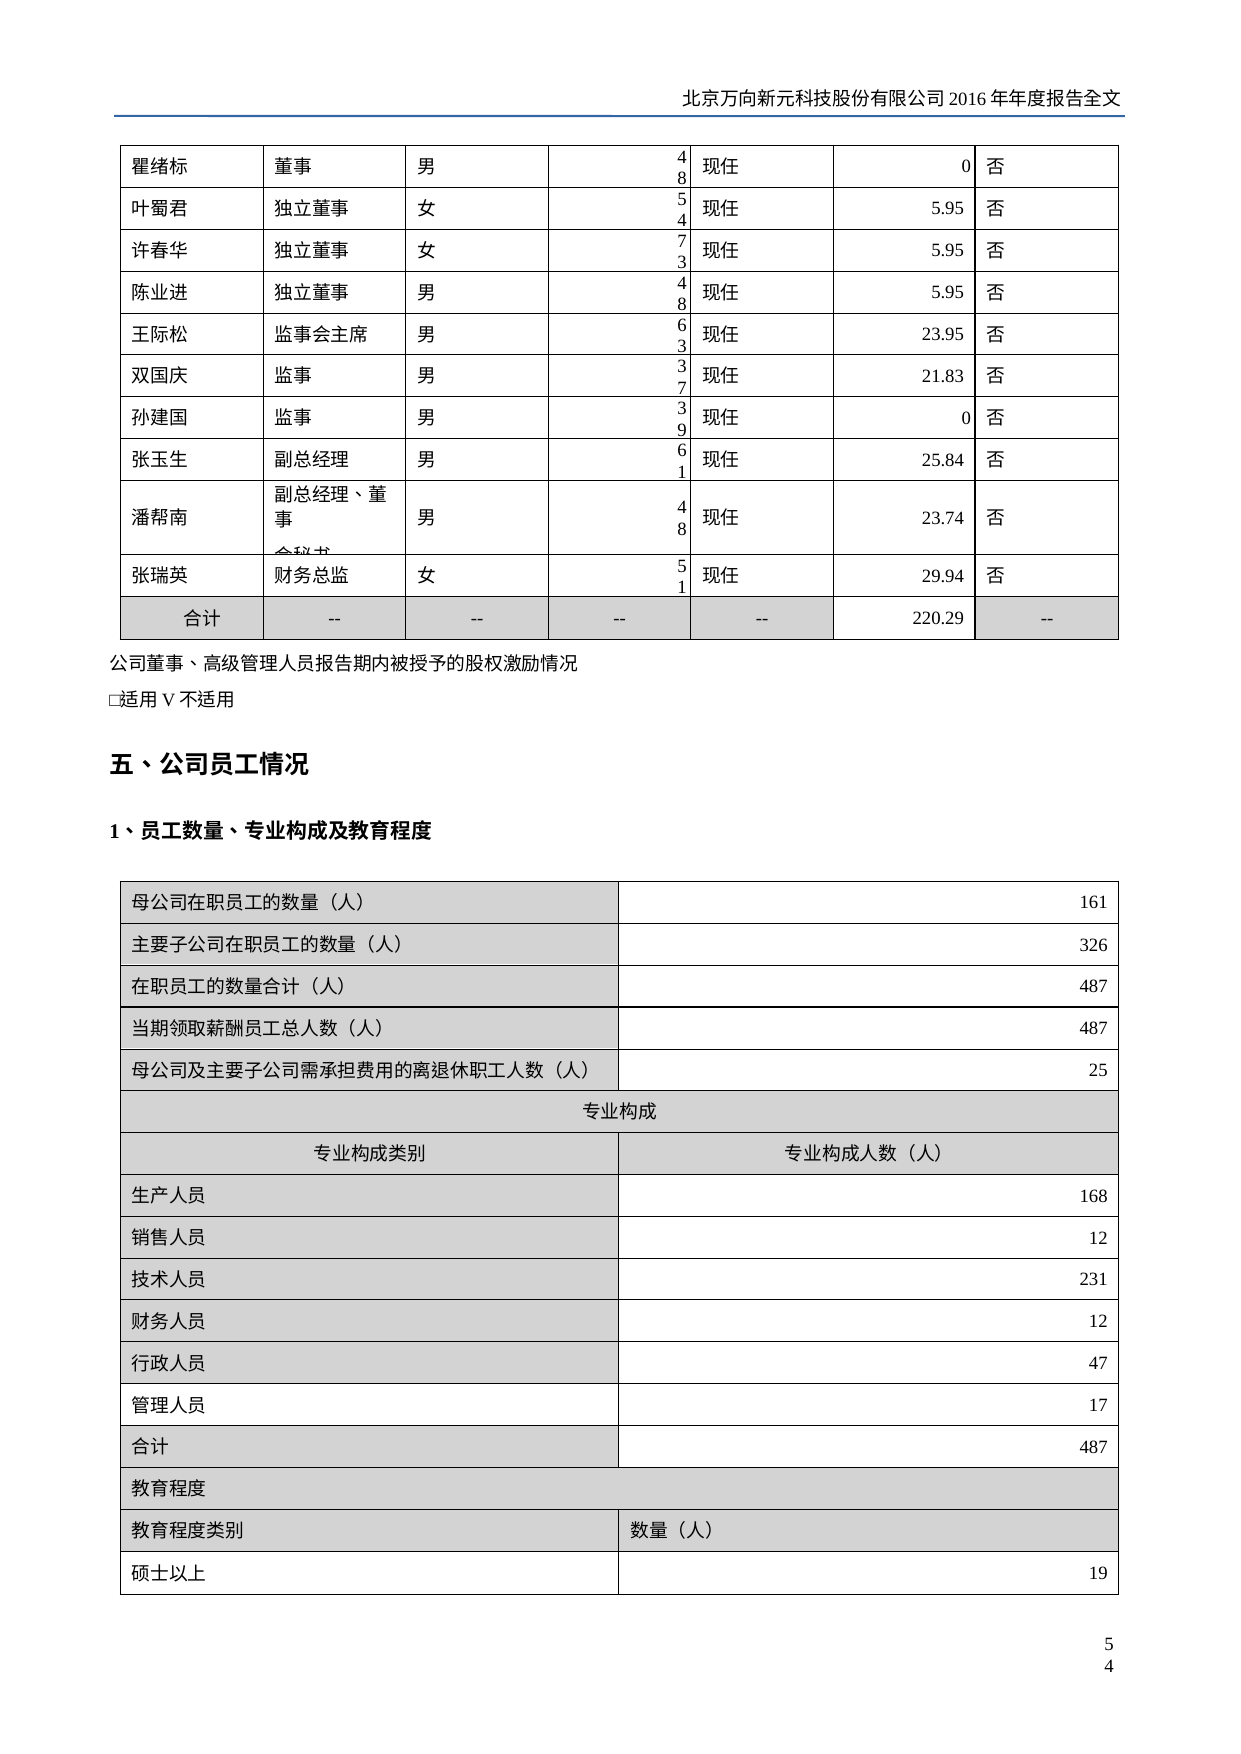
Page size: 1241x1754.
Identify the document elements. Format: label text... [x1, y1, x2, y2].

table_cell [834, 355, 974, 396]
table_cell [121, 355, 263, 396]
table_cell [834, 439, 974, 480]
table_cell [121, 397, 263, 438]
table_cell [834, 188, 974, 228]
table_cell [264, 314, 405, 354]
text 1、员工数量、专业构成及教育程度 [109, 817, 1130, 845]
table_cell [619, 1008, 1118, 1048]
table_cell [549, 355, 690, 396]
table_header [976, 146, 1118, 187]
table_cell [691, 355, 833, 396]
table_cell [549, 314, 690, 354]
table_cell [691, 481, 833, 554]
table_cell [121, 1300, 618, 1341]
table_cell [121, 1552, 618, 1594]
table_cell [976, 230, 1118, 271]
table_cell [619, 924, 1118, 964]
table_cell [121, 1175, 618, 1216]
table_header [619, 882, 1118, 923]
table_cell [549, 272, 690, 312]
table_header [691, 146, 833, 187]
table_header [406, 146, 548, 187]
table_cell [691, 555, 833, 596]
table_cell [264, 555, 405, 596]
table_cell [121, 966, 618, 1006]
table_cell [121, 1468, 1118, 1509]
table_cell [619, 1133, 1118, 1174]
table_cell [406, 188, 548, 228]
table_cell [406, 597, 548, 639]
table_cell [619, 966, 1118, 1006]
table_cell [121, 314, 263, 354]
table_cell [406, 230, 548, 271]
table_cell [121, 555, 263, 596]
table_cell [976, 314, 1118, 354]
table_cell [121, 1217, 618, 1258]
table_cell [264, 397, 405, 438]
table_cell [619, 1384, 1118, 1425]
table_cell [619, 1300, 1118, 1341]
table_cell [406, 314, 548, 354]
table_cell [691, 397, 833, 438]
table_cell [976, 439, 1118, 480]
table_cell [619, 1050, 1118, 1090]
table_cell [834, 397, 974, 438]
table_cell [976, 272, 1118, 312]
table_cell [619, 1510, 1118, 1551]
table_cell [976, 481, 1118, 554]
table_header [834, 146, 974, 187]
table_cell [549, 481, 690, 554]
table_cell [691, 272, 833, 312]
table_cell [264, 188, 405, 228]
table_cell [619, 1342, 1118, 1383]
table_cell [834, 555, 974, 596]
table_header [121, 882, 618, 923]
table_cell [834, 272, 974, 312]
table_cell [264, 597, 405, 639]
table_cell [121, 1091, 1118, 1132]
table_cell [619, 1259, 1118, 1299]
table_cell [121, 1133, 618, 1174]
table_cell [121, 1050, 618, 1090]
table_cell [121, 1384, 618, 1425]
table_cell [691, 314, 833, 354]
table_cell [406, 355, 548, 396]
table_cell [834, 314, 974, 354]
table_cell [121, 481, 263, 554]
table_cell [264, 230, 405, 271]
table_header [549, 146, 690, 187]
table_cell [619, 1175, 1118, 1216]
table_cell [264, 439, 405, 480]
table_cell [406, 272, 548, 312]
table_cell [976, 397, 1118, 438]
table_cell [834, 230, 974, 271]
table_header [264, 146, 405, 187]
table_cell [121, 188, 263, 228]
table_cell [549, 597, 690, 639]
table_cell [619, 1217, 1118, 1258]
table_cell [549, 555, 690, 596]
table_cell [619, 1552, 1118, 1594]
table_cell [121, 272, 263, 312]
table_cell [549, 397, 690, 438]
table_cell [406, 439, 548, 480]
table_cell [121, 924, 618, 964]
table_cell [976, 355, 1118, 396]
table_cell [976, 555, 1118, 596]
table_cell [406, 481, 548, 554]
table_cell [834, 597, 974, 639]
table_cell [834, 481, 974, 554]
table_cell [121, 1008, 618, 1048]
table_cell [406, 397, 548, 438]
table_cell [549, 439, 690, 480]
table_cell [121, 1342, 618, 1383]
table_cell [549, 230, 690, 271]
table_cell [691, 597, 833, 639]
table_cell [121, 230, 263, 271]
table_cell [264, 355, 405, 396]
text 五、公司员工情况 [109, 747, 1130, 781]
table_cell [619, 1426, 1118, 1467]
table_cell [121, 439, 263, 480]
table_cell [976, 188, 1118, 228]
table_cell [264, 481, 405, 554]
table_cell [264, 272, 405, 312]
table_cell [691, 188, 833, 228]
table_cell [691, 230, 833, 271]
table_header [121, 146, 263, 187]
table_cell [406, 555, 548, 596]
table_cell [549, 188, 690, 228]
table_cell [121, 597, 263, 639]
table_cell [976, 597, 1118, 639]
text 公司董事、高级管理人员报告期内被授予的股权激励情况 [109, 650, 1130, 676]
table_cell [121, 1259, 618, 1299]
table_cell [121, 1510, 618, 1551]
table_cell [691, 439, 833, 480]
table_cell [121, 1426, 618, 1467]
text □适用V不适用 [109, 686, 1130, 712]
